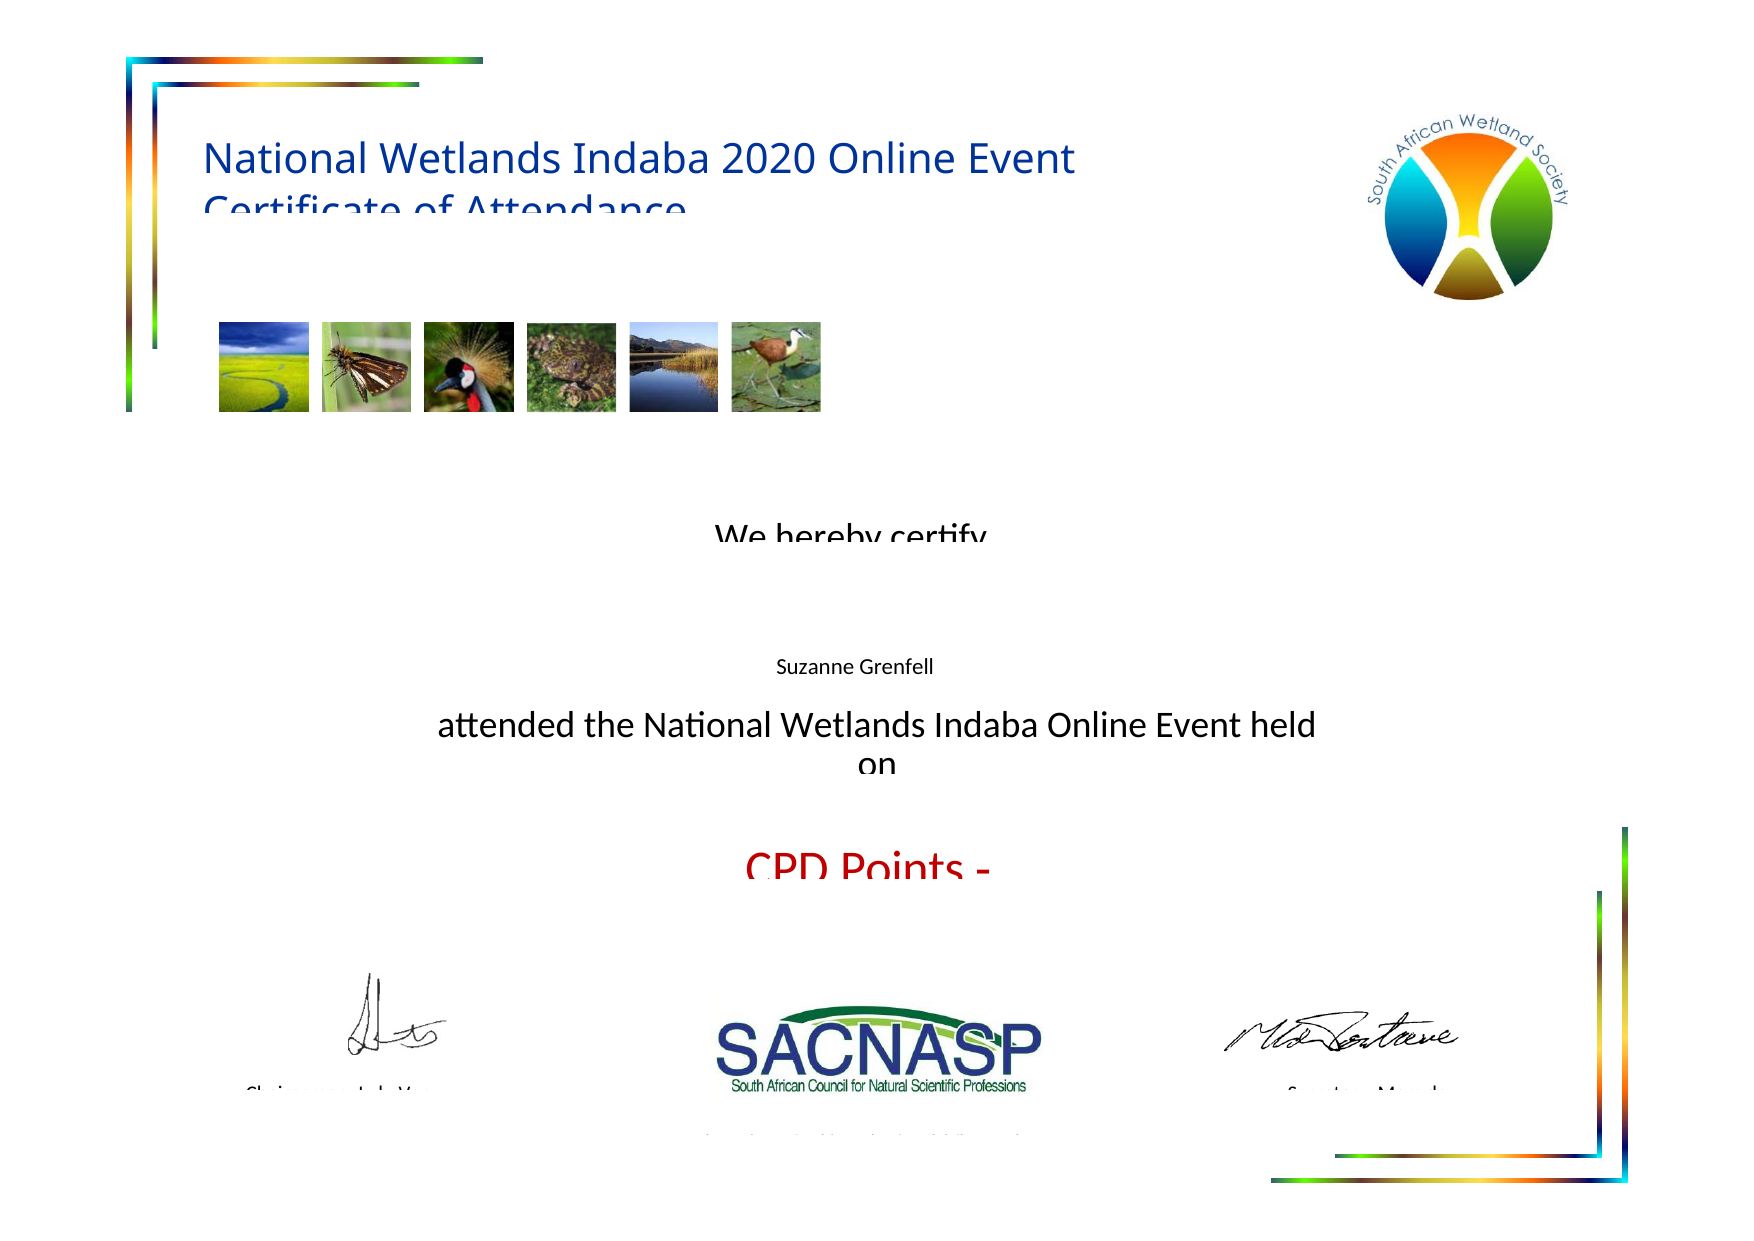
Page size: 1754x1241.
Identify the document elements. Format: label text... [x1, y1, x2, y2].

picture [526, 321, 617, 413]
picture [710, 989, 1045, 1099]
text Suzanne Grenfell [179, 652, 1531, 680]
picture [1223, 827, 1628, 1183]
picture [348, 973, 447, 1055]
picture [629, 322, 718, 412]
picture [1367, 114, 1568, 300]
picture [126, 57, 514, 412]
picture [731, 322, 821, 412]
